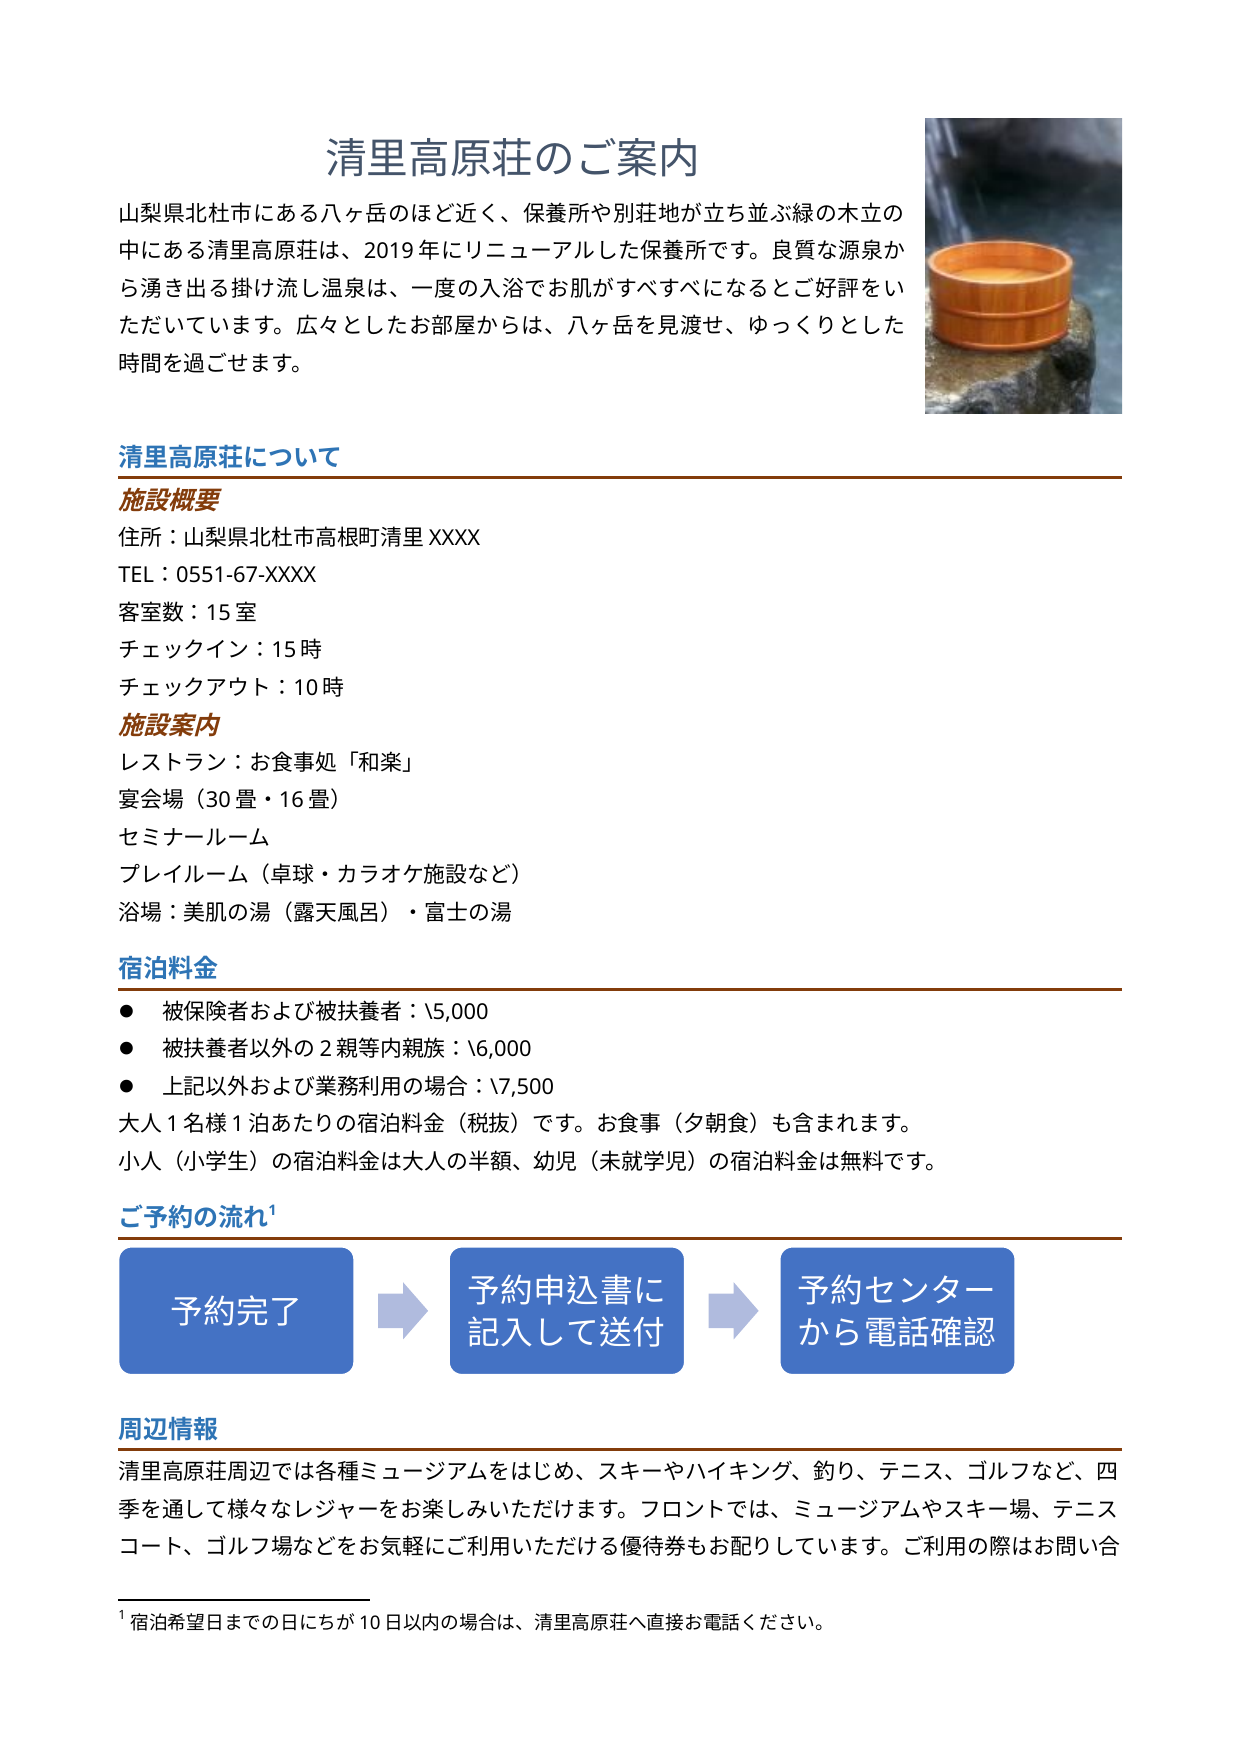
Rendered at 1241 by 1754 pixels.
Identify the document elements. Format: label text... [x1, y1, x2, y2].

text 住所：山梨県北杜市高根町清里XXXX [118, 517, 598, 554]
text チェックイン：15時 [118, 629, 598, 667]
text 山梨県北杜市にある八ヶ岳のほど近く、保養所や別荘地が立ち並ぶ緑の木立の中にある清里高原荘は、2019年にリニューアルした保養所です。良質な源泉から湧き出る掛け流し温泉は、一度の入浴でお肌がすべすべになるとご好評をいただいています。広々としたお部屋からは、八ヶ岳を見渡せ、ゆっくりとした時間を過ごせます。 [118, 193, 925, 381]
text 大人1名様1泊あたりの宿泊料金（税抜）です。お食事（夕朝食）も含まれます。 [118, 1103, 1122, 1141]
text チェックアウト：10時 [118, 667, 598, 704]
text レストラン：お食事処「和楽」 [118, 742, 598, 779]
text 浴場：美肌の湯（露天風呂）・富士の湯 [118, 892, 598, 929]
list 被保険者および被扶養者：\5,000 [118, 991, 1122, 1028]
text TEL：0551-67-XXXX [118, 554, 598, 592]
list 被扶養者以外の2親等内親族：\6,000 [118, 1028, 1122, 1066]
title 清里高原荘のご案内 [118, 118, 925, 193]
subtitle 施設案内 [118, 704, 598, 742]
text 小人（小学生）の宿泊料金は大人の半額、幼児（未就学児）の宿泊料金は無料です。 [118, 1141, 1122, 1178]
subtitle 宿泊料金 [118, 948, 1122, 988]
subtitle 周辺情報 [118, 1409, 1122, 1448]
text セミナールーム [118, 817, 598, 854]
text 客室数：15室 [118, 592, 598, 629]
subtitle ご予約の流れ [118, 1197, 1122, 1237]
text 宴会場（30畳・16畳） [118, 779, 598, 817]
text プレイルーム（卓球・カラオケ施設など） [118, 854, 598, 892]
subtitle 施設概要 [118, 479, 598, 517]
picture [925, 118, 1123, 414]
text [118, 1451, 1122, 1564]
subtitle 清里高原荘について [118, 437, 1122, 476]
list 上記以外および業務利用の場合：\7,500 [118, 1066, 1122, 1103]
